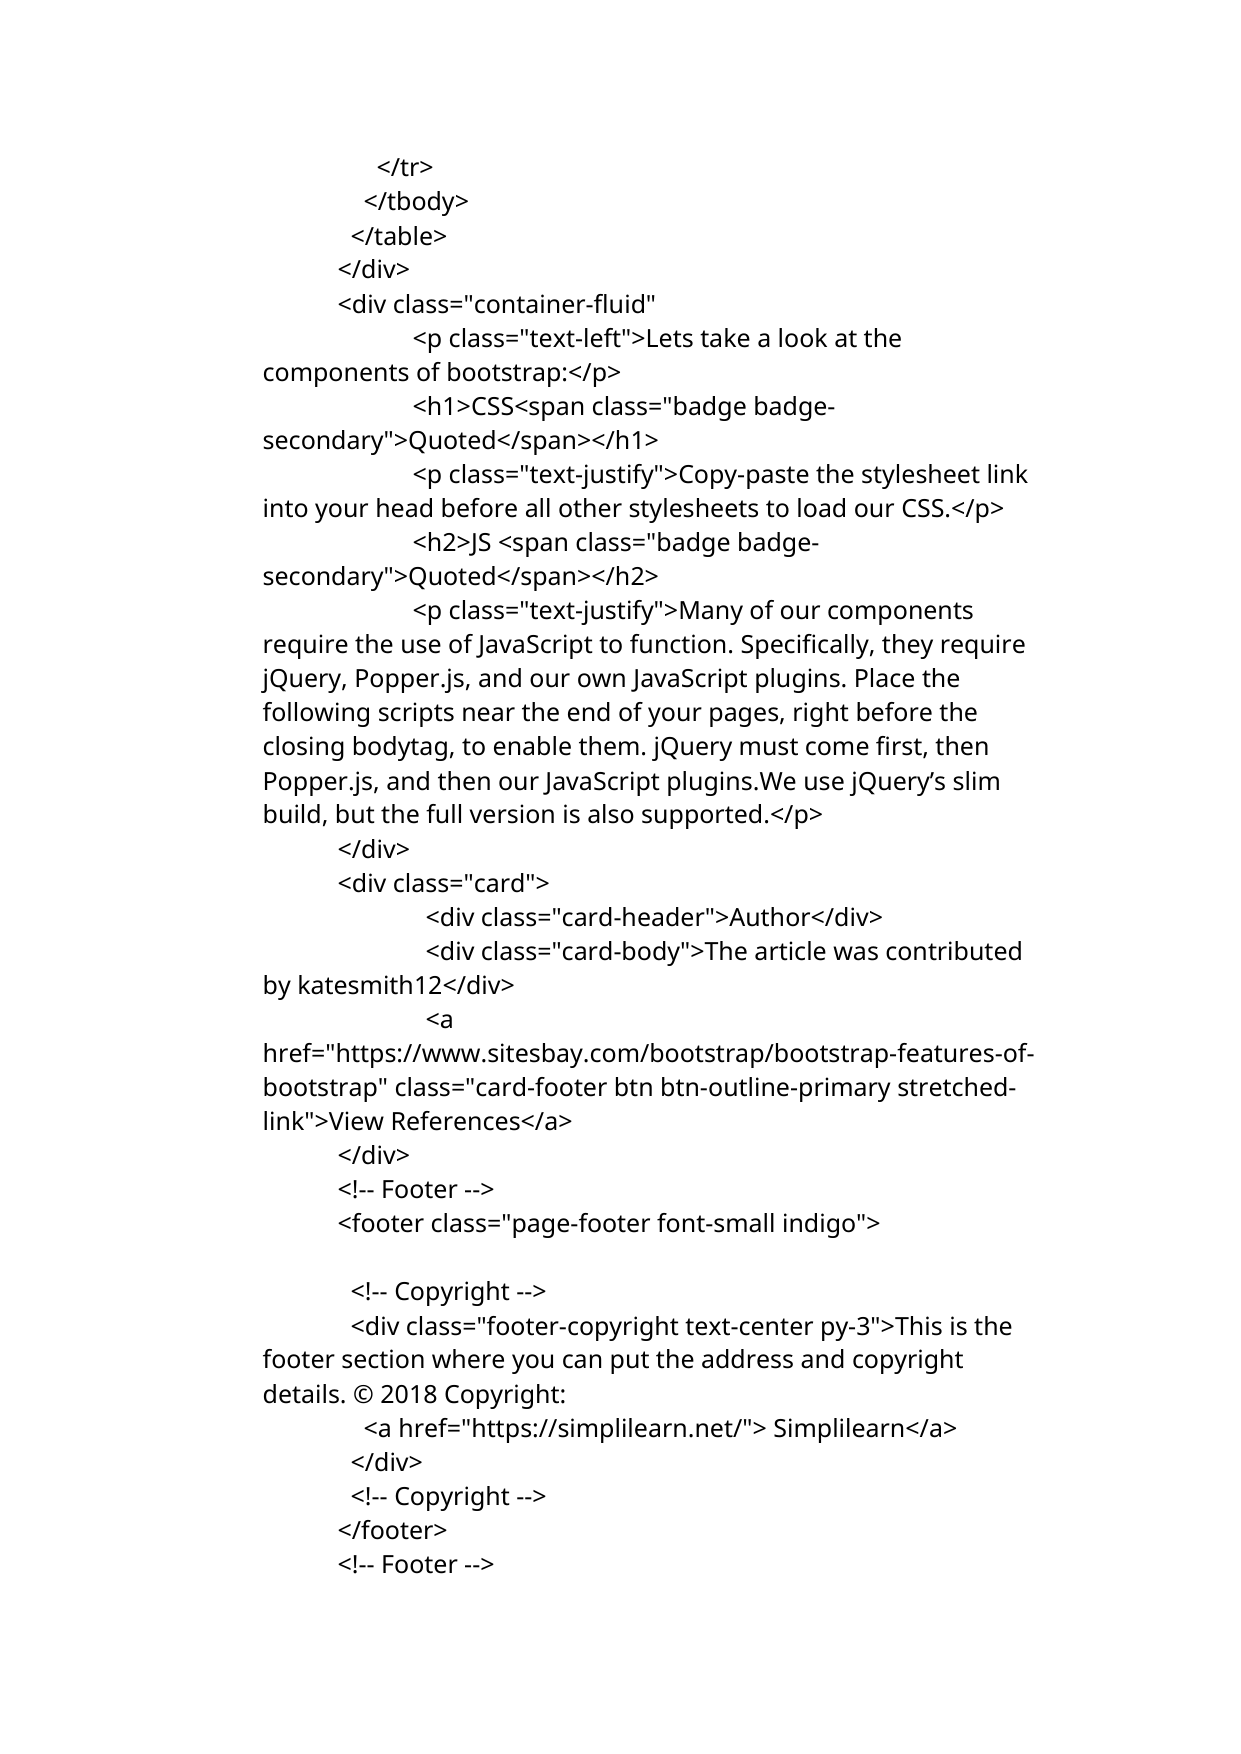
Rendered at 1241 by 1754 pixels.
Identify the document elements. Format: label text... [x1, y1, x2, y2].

text <footer class="page-footer font-small indigo"> [262, 1206, 1053, 1240]
text <p class="text-justify">Copy-paste the stylesheet link into your head before all other stylesheets to load our CSS.</p> [262, 457, 1053, 525]
text <div class="card-header">Author</div> [262, 899, 1053, 933]
text <!-- Copyright --> [262, 1478, 1053, 1512]
text </div> [262, 1138, 1053, 1172]
text <a href="https://simplilearn.net/"> Simplilearn</a> [262, 1410, 1053, 1444]
text <p class="text-left">Lets take a look at the components of bootstrap:</p> [262, 320, 1053, 388]
text </div> [262, 831, 1053, 865]
text <div class="card"> [262, 865, 1053, 899]
text </table> [262, 218, 1053, 252]
text <!-- Copyright --> [262, 1274, 1053, 1308]
text <!-- Footer --> [262, 1172, 1053, 1206]
text <!-- Footer --> [262, 1547, 1053, 1581]
text </div> [262, 1444, 1053, 1478]
text <p class="text-justify">Many of our components require the use of JavaScript to function. Specifically, they require jQuery, Popper.js, and our own JavaScript plugins. Place the following scripts near the end of your pages, right before the closing bodytag, to enable them. jQuery must come first, then Popper.js, and then our JavaScript plugins.We use jQuery’s slim build, but the full version is also supported.</p> [262, 593, 1053, 831]
text <div class="container-fluid" [262, 286, 1053, 320]
text <a href="https://www.sitesbay.com/bootstrap/bootstrap-features-of-bootstrap" class="card-footer btn btn-outline-primary stretched-link">View References</a> [262, 1002, 1053, 1138]
text </tbody> [262, 184, 1053, 218]
text </div> [262, 252, 1053, 286]
text <div class="card-body">The article was contributed by katesmith12</div> [262, 933, 1053, 1002]
text <h1>CSS<span class="badge badge-secondary">Quoted</span></h1> [262, 388, 1053, 457]
text <h2>JS <span class="badge badge-secondary">Quoted</span></h2> [262, 525, 1053, 593]
text <div class="footer-copyright text-center py-3">This is the footer section where you can put the address and copyright details. © 2018 Copyright: [262, 1308, 1053, 1410]
text </footer> [262, 1512, 1053, 1547]
text </tr> [262, 150, 1053, 184]
